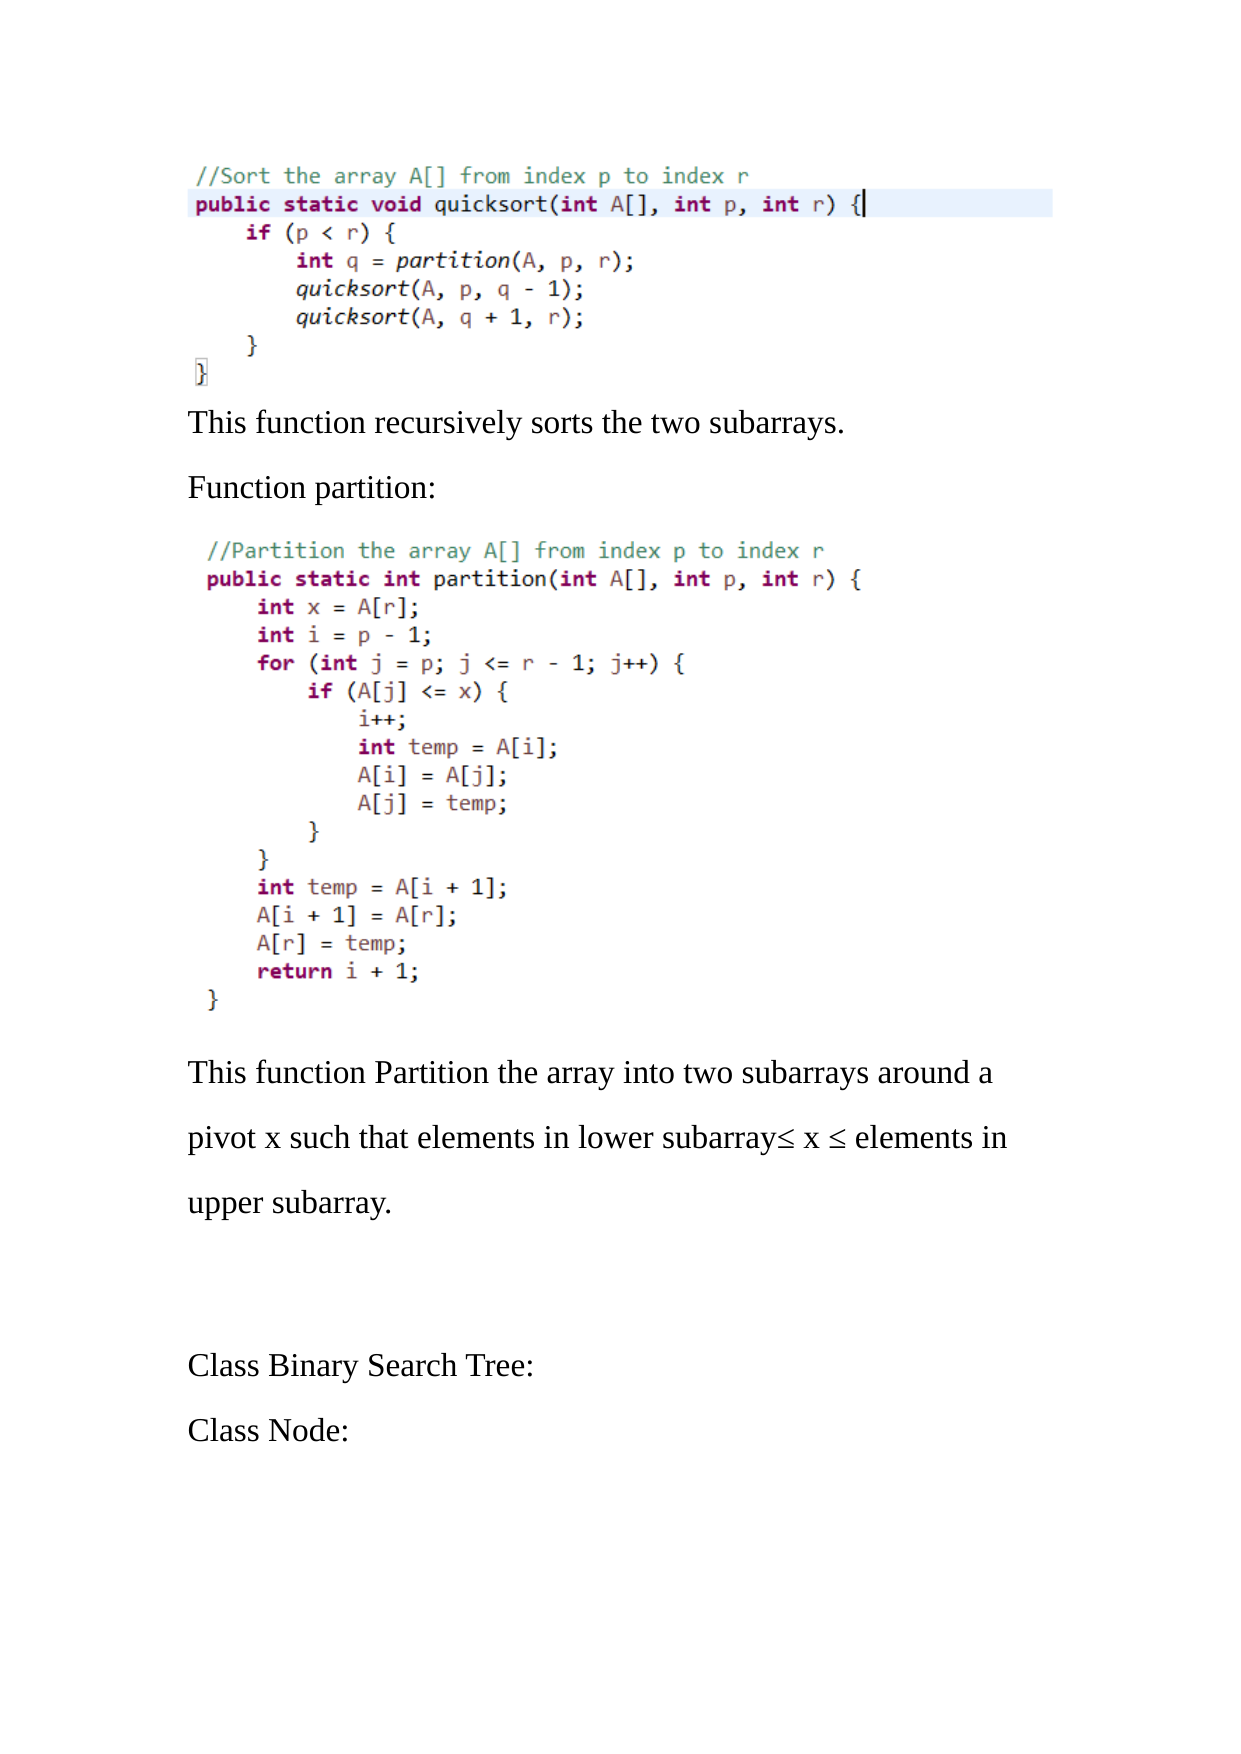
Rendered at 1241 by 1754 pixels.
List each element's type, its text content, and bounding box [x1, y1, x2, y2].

picture [187, 162, 1053, 389]
text This function Partition the array into two subarrays around a pivot x such that elements in lower subarray≤ x ≤ elements in upper subarray. [187, 1039, 1053, 1234]
picture [187, 519, 1053, 1022]
text Class Binary Search Tree: [187, 1332, 1053, 1397]
text Function partition: [187, 454, 1053, 519]
text Class Node: [187, 1397, 1053, 1462]
text This function recursively sorts the two subarrays. [187, 389, 1053, 454]
